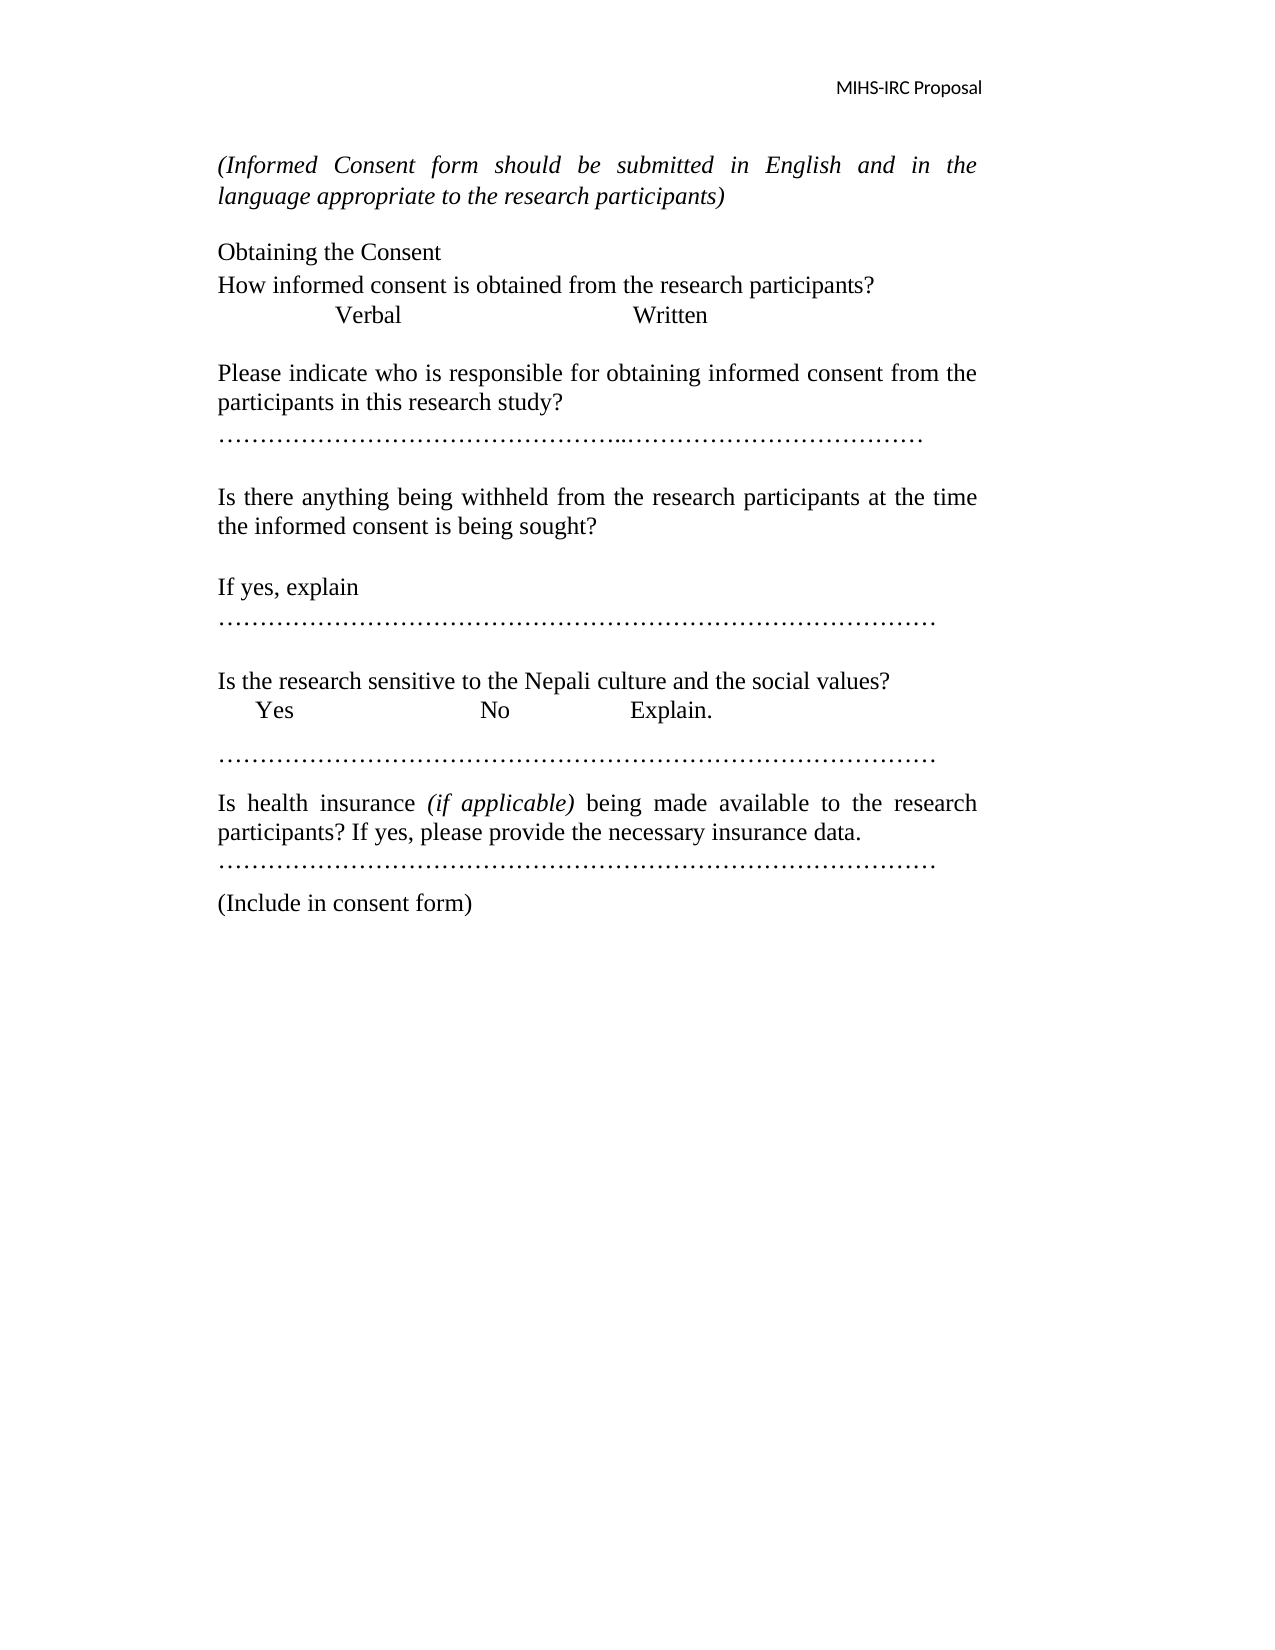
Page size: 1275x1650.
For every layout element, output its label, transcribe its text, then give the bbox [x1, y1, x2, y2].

text (Informed Consent form should be submitted in English and in the language appropriate to the research participants) [217, 150, 977, 210]
text Is there anything being withheld from the research participants at the time the informed consent is being sought? [217, 482, 977, 540]
text …………………………………………………………………………… (Include in consent form) [217, 846, 977, 917]
text …………………………………………………………………………… [217, 739, 1125, 768]
text …………………………………………..……………………………… [217, 416, 1125, 449]
text If yes, explain [217, 569, 1125, 602]
text Is health insurance (if applicable) being made available to the research participants? If yes, please provide the necessary insurance data. [217, 788, 977, 846]
text How informed consent is obtained from the research participants? [217, 267, 1125, 301]
text Yes No Explain. [255, 695, 1125, 724]
text Verbal Written [334, 301, 1125, 329]
text Is the research sensitive to the Nepali culture and the social values? [217, 666, 1125, 695]
text Please indicate who is responsible for obtaining informed consent from the participants in this research study? [217, 358, 977, 416]
text Obtaining the Consent [217, 233, 1125, 267]
text …………………………………………………………………………… [217, 602, 1125, 631]
